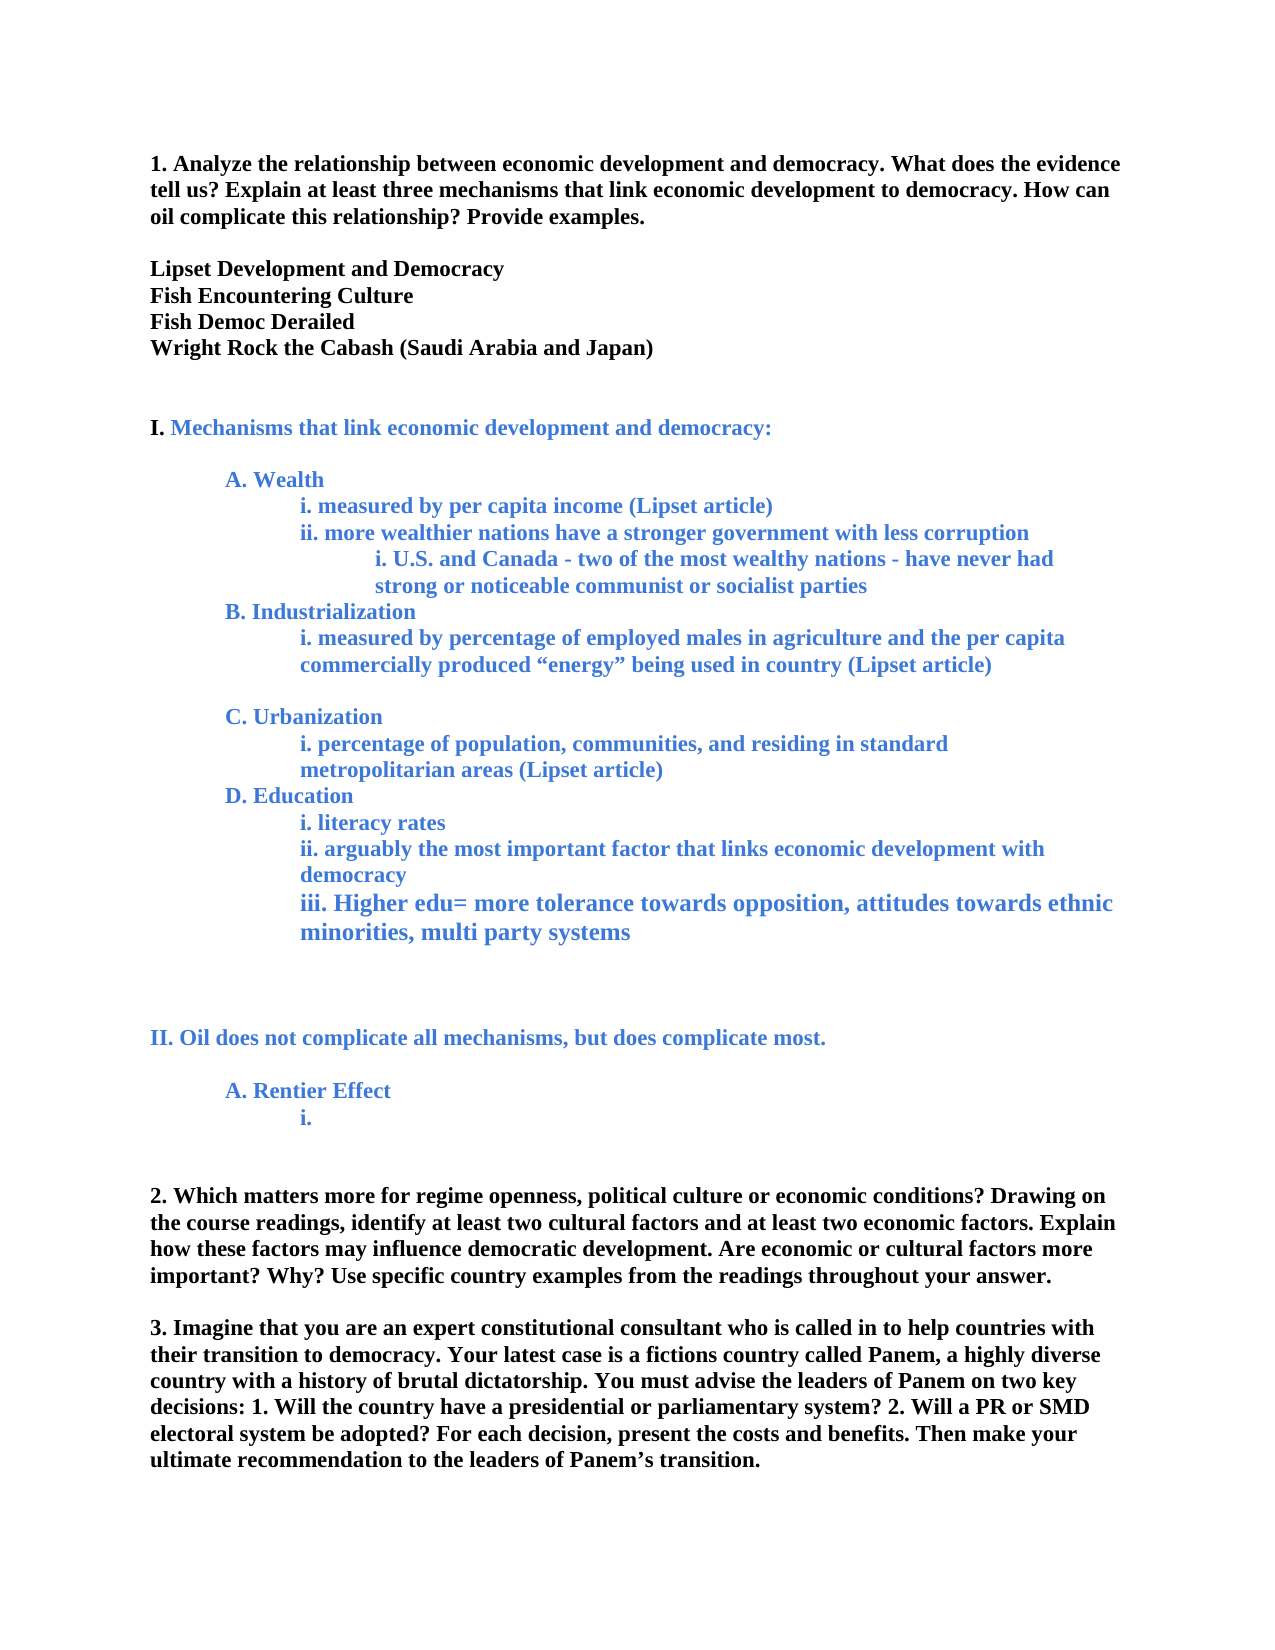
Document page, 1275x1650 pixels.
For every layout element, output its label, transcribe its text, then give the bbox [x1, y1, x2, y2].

text i. literacy rates [150, 809, 1125, 835]
text 1. Analyze the relationship between economic development and democracy. What does the evidence tell us? Explain at least three mechanisms that link economic development to democracy. How can oil complicate this relationship? Provide examples. [150, 150, 1125, 229]
text strong or noticeable communist or socialist parties [150, 572, 1125, 598]
text i. percentage of population, communities, and residing in standard [150, 730, 1125, 756]
text ii. arguably the most important factor that links economic development with [150, 835, 1125, 862]
text i. measured by percentage of employed males in agriculture and the per capita [150, 624, 1125, 651]
text A. Rentier Effect [150, 1077, 1125, 1103]
text B. Industrialization [150, 598, 1125, 624]
text democracy [225, 862, 1125, 888]
text commercially produced “energy” being used in country (Lipset article) [225, 651, 1125, 677]
text Fish Democ Derailed [150, 308, 1125, 334]
text 2. Which matters more for regime openness, political culture or economic conditions? Drawing on the course readings, identify at least two cultural factors and at least two economic factors. Explain how these factors may influence democratic development. Are economic or cultural factors more important? Why? Use specific country examples from the readings throughout your answer. [150, 1183, 1125, 1288]
text Fish Encountering Culture [150, 282, 1125, 308]
text D. Education [150, 782, 1125, 809]
text 3. Imagine that you are an expert constitutional consultant who is called in to help countries with their transition to democracy. Your latest case is a fictions country called Panem, a highly diverse country with a history of brutal dictatorship. You must advise the leaders of Panem on two key decisions: 1. Will the country have a presidential or parliamentary system? 2. Will a PR or SMD electoral system be adopted? For each decision, present the costs and benefits. Then make your ultimate recommendation to the leaders of Panem’s transition. [150, 1314, 1125, 1472]
text Wright Rock the Cabash (Saudi Arabia and Japan) [150, 334, 1125, 361]
text iii. Higher edu= more tolerance towards opposition, attitudes towards ethnic minorities, multi party systems [300, 888, 1125, 945]
text ii. more wealthier nations have a stronger government with less corruption [150, 519, 1125, 545]
text i. [150, 1103, 1125, 1130]
text Lipset Development and Democracy [150, 255, 1125, 282]
text I. Mechanisms that link economic development and democracy: [150, 413, 1125, 440]
text metropolitarian areas (Lipset article) [225, 756, 1125, 782]
text i. measured by per capita income (Lipset article) [150, 493, 1125, 519]
text C. Urbanization [150, 703, 1125, 730]
text II. Oil does not complicate all mechanisms, but does complicate most. [150, 1024, 1125, 1051]
text A. Wealth [150, 466, 1125, 493]
text i. U.S. and Canada - two of the most wealthy nations - have never had [150, 545, 1125, 572]
